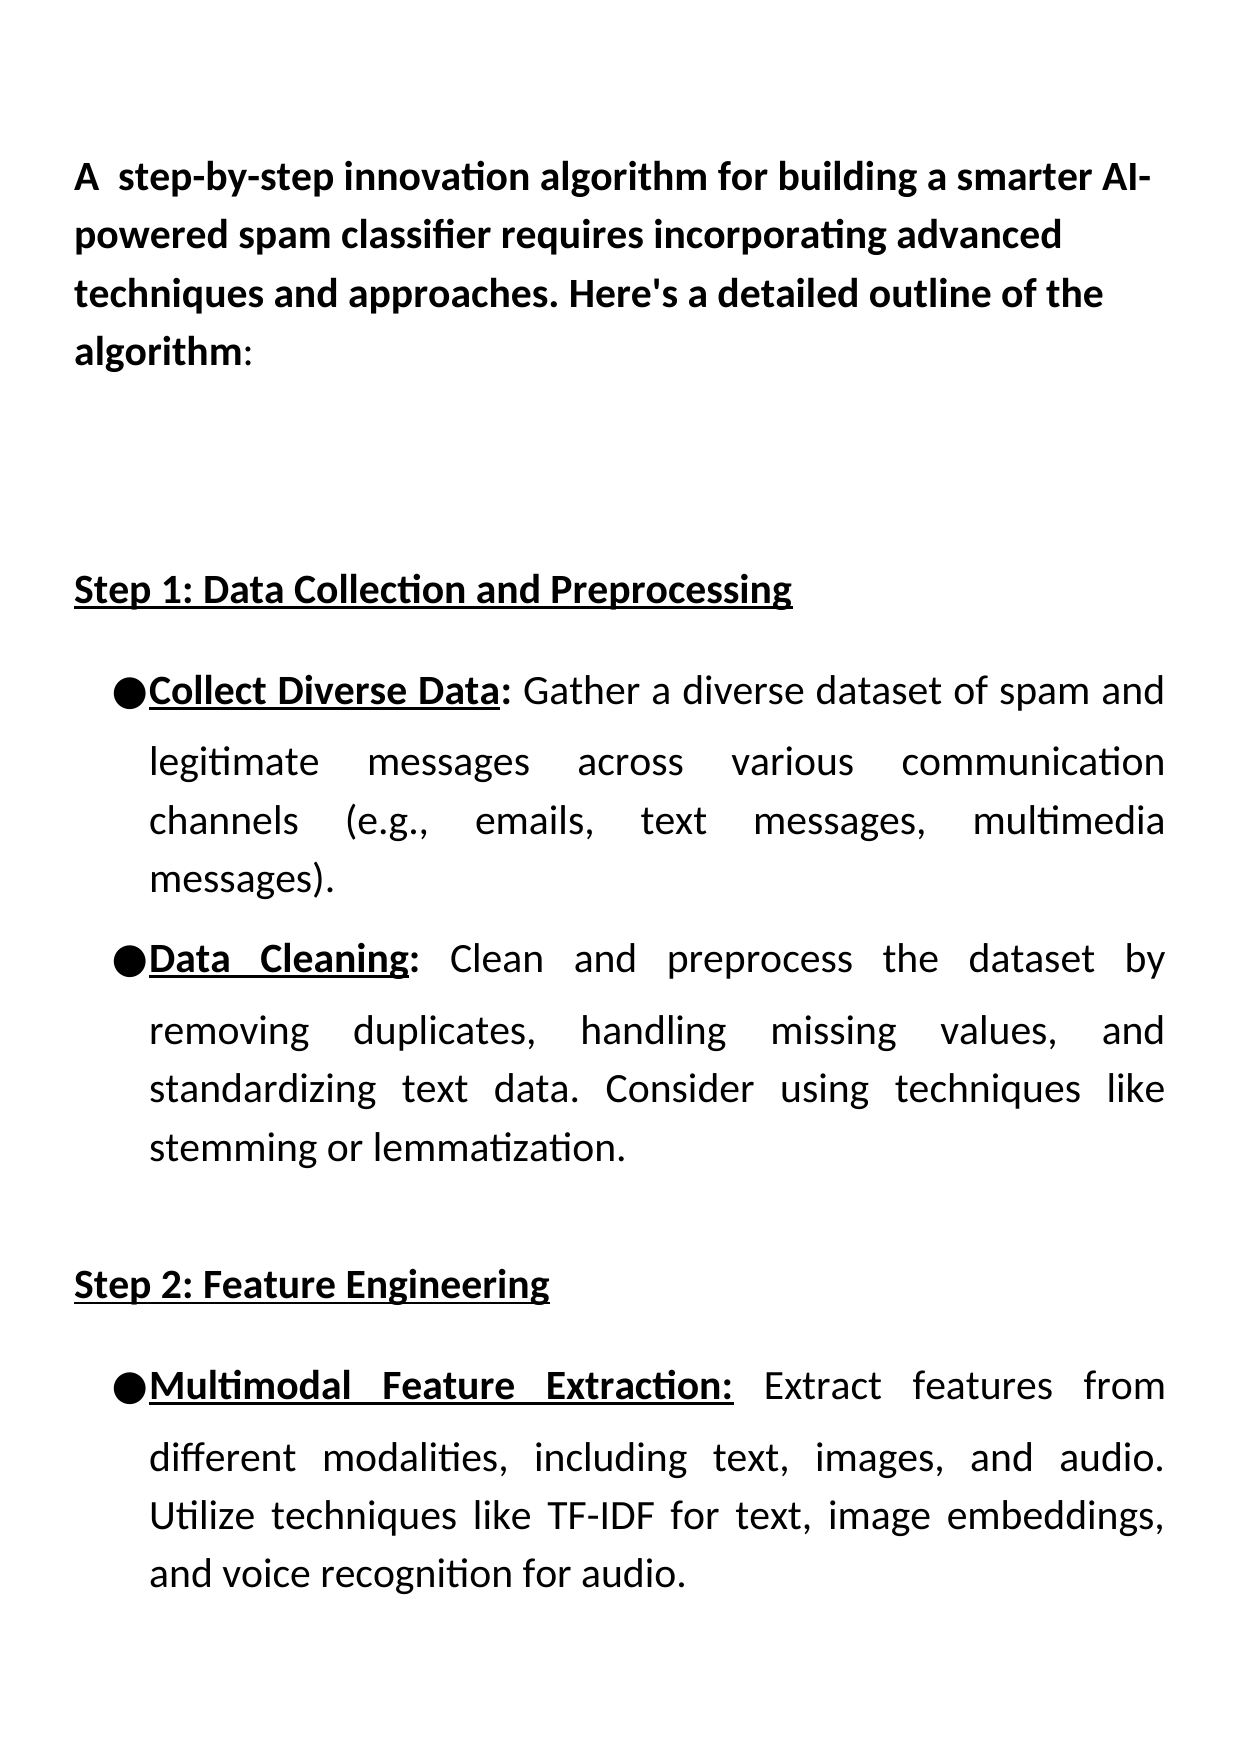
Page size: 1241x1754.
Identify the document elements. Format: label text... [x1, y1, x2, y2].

list Multimodal Feature Extraction: Extract features from different modalities, including text, images, and audio. Utilize techniques like TF-IDF for text, image embeddings, and voice recognition for audio. [111, 1338, 1167, 1598]
list Collect Diverse Data: Gather a diverse dataset of spam and legitimate messages across various communication channels (e.g., emails, text messages, multimedia messages). [111, 642, 1167, 903]
list Data Cleaning: Clean and preprocess the dataset by removing duplicates, handling missing values, and standardizing text data. Consider using techniques like stemming or lemmatization. [111, 911, 1167, 1171]
text A step-by-step innovation algorithm for building a smarter AI-powered spam classifier requires incorporating advanced techniques and approaches. Here's a detailed outline of the algorithm: [74, 150, 1167, 376]
text Step 1: Data Collection and Preprocessing [74, 563, 1167, 614]
text Step 2: Feature Engineering [74, 1258, 1167, 1309]
